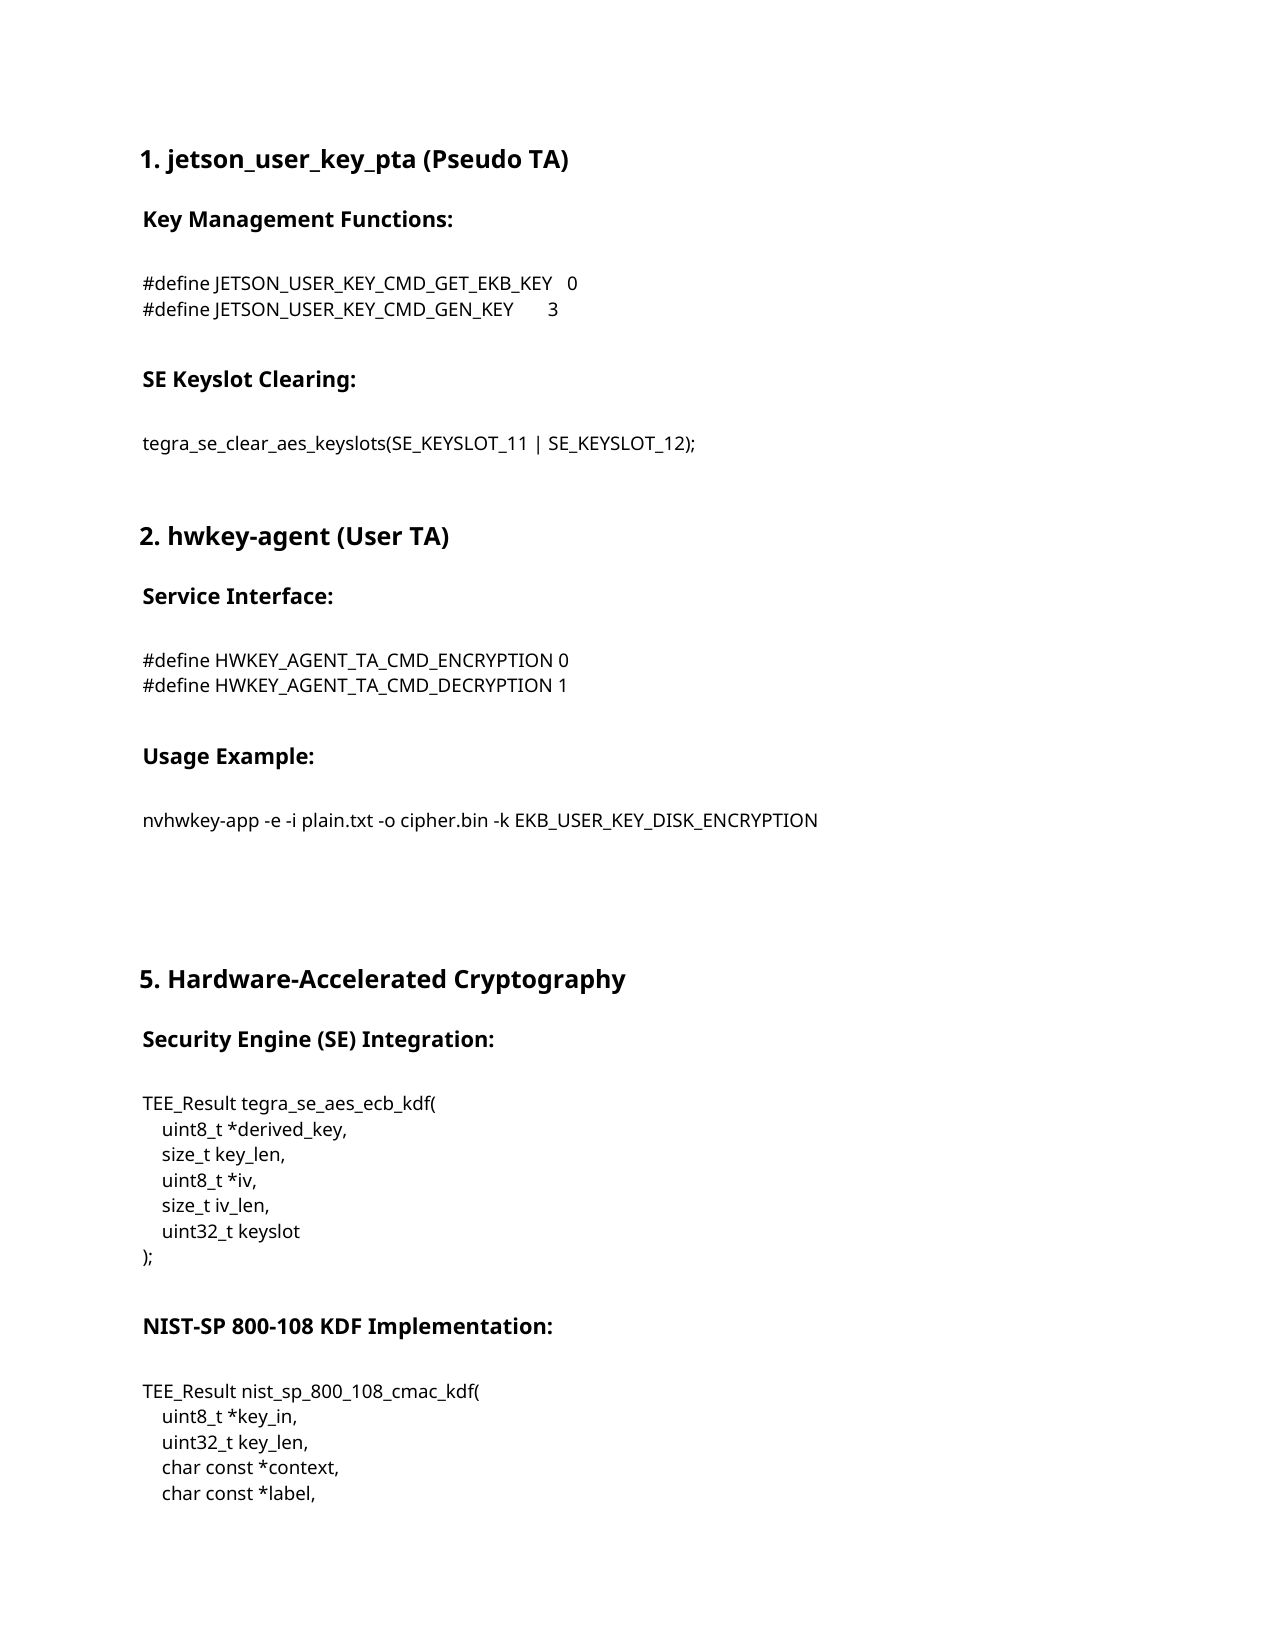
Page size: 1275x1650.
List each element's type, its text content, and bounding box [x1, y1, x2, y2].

text 1. jetson_user_key_pta (Pseudo TA) [139, 142, 1133, 176]
text 5. Hardware-Accelerated Cryptography [139, 962, 1133, 996]
text Usage Example: [142, 741, 1133, 770]
text Service Interface: [142, 581, 1133, 611]
text NIST-SP 800-108 KDF Implementation: [142, 1311, 1133, 1341]
text Key Management Functions: [142, 204, 1133, 234]
text 2. hwkey-agent (User TA) [139, 519, 1133, 553]
text Security Engine (SE) Integration: [142, 1024, 1133, 1054]
text SE Keyslot Clearing: [142, 364, 1133, 394]
